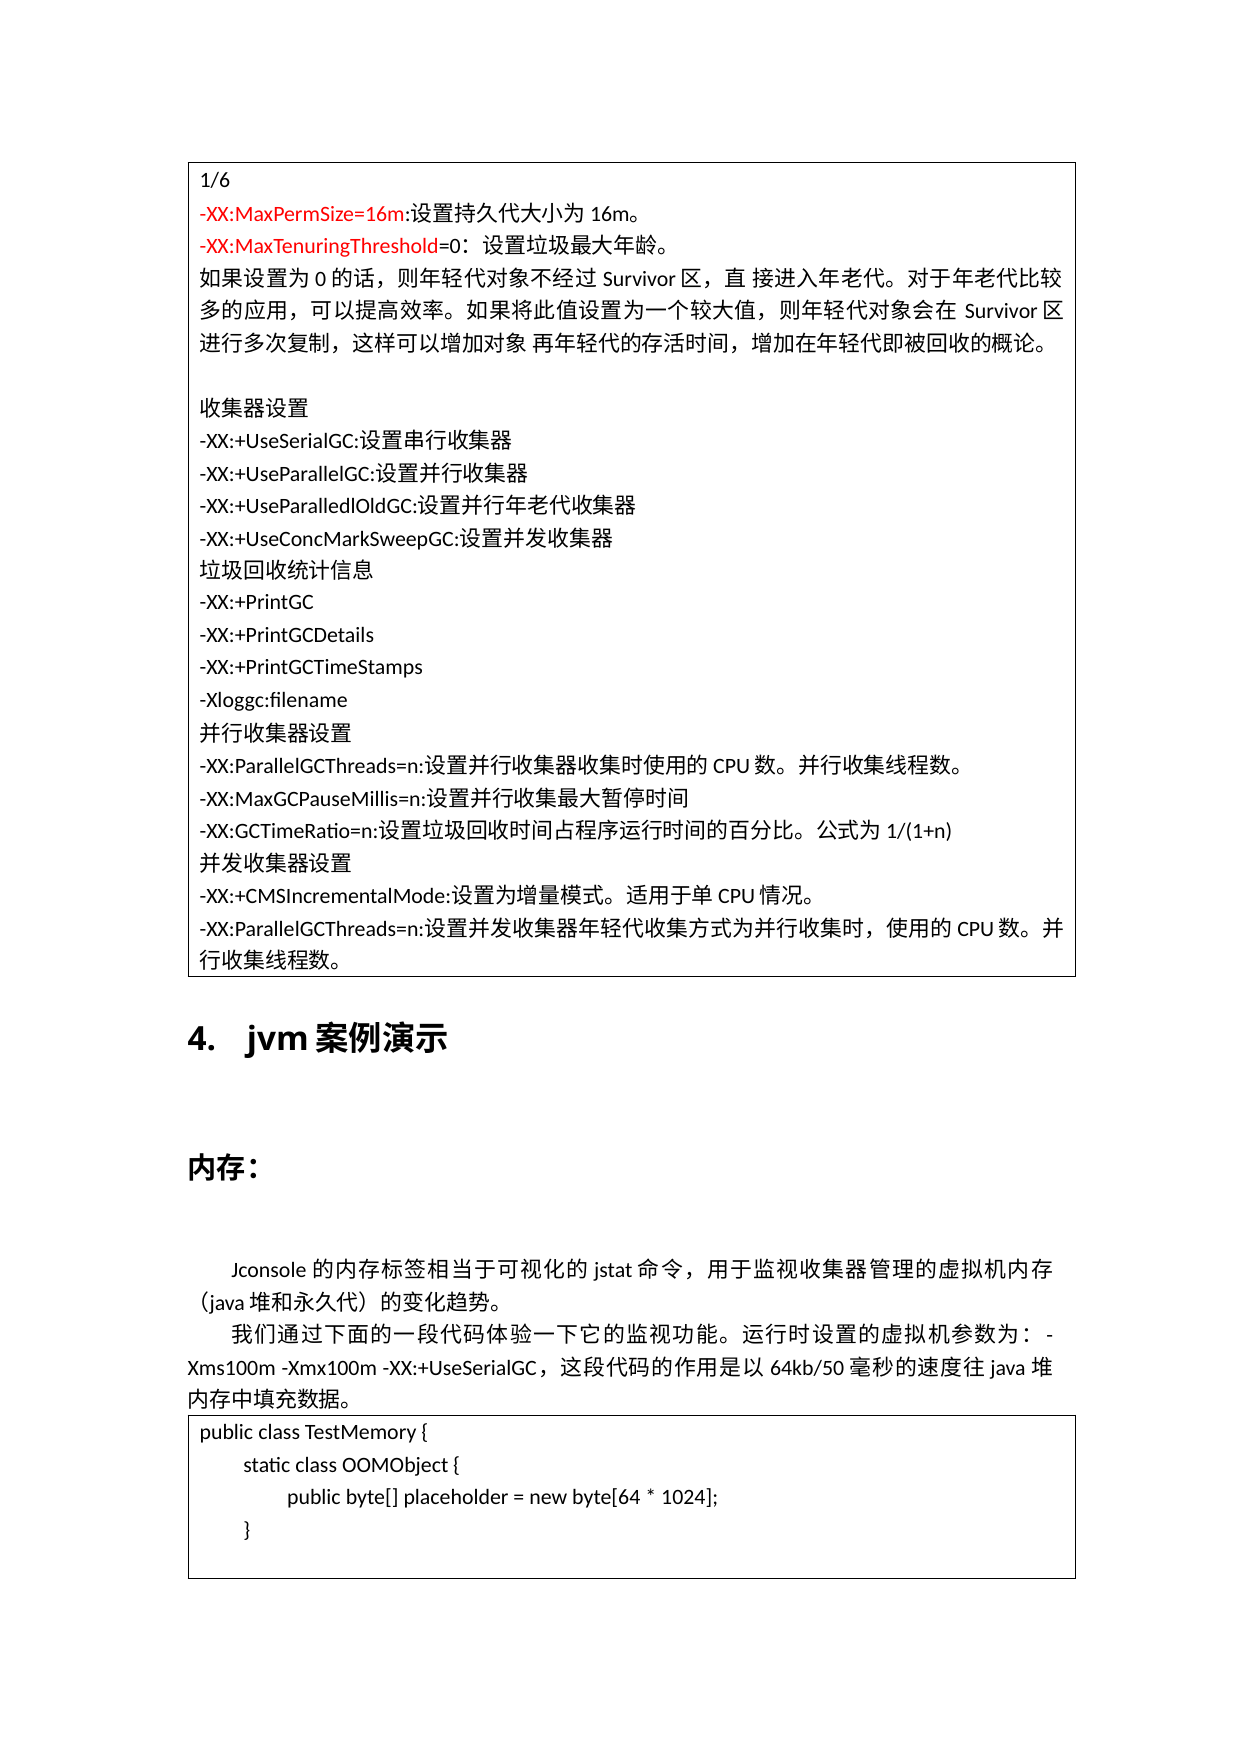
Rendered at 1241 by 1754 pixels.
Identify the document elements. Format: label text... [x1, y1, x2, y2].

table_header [189, 1416, 1075, 1578]
text Jconsole的内存标签相当于可视化的jstat命令，用于监视收集器管理的虚拟机内存（java堆和永久代）的变化趋势。 [187, 1252, 1053, 1317]
text 内存： [187, 1133, 1053, 1198]
text 我们通过下面的一段代码体验一下它的监视功能。运行时设置的虚拟机参数为：-Xms100m -Xmx100m -XX:+UseSerialGC，这段代码的作用是以64kb/50毫秒的速度往java堆内存中填充数据。 [187, 1317, 1053, 1414]
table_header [189, 163, 1075, 976]
list jvm案例演示 [187, 1004, 1053, 1069]
